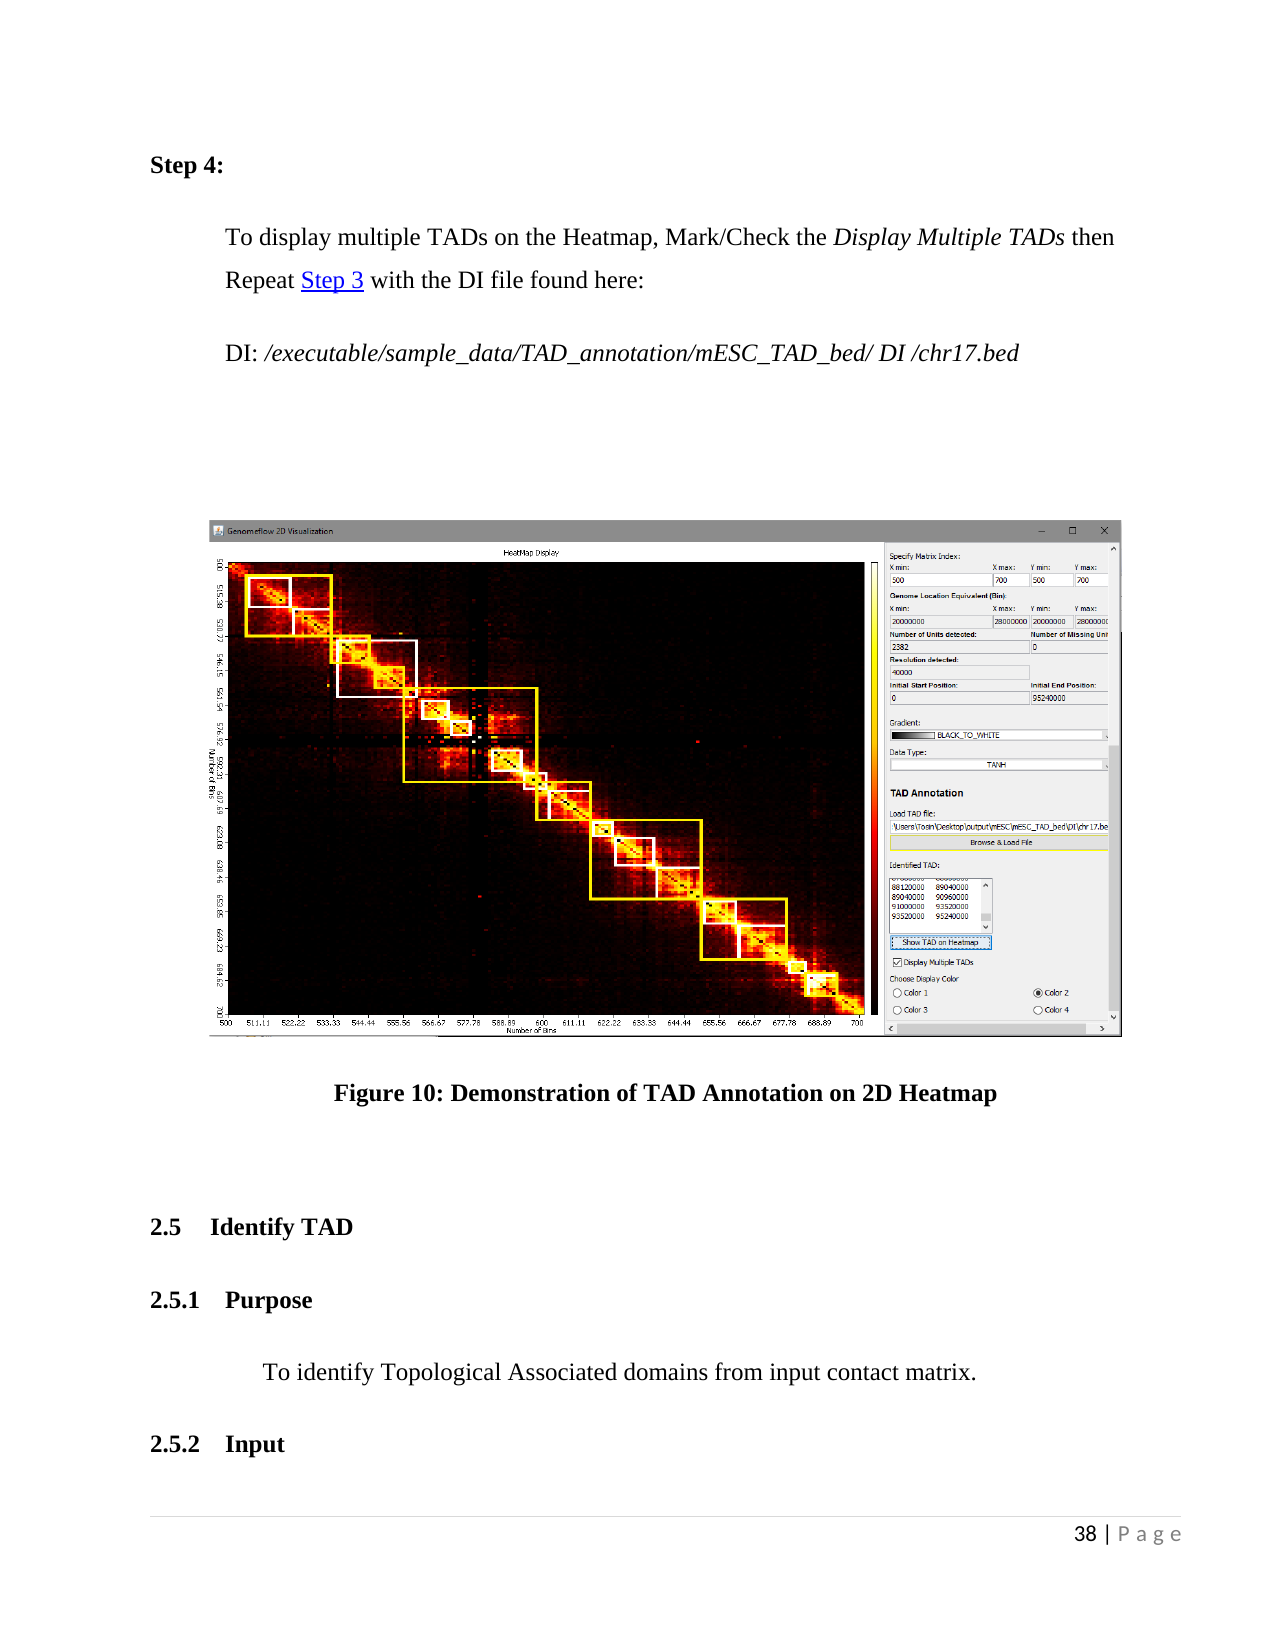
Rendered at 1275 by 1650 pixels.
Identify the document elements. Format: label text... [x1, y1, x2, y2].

list To identify Topological Associated domains from input contact matrix. [262, 1357, 1181, 1386]
picture [209, 520, 1122, 1037]
subtitle Identify TAD [150, 1212, 1181, 1241]
subtitle Purpose [150, 1285, 1181, 1313]
text Step 4: [150, 150, 1181, 179]
text DI: /executable/sample_data/TAD_annotation/mESC_TAD_bed/ DI /chr17.bed [225, 338, 1181, 366]
text To display multiple TADs on the Heatmap, Mark/Check the Display Multiple TADs then Repeat Step 3 with the DI file found here: [225, 222, 1181, 294]
text Figure 10: Demonstration of TAD Annotation on 2D Heatmap [150, 1078, 1181, 1107]
subtitle Input [150, 1429, 1181, 1458]
